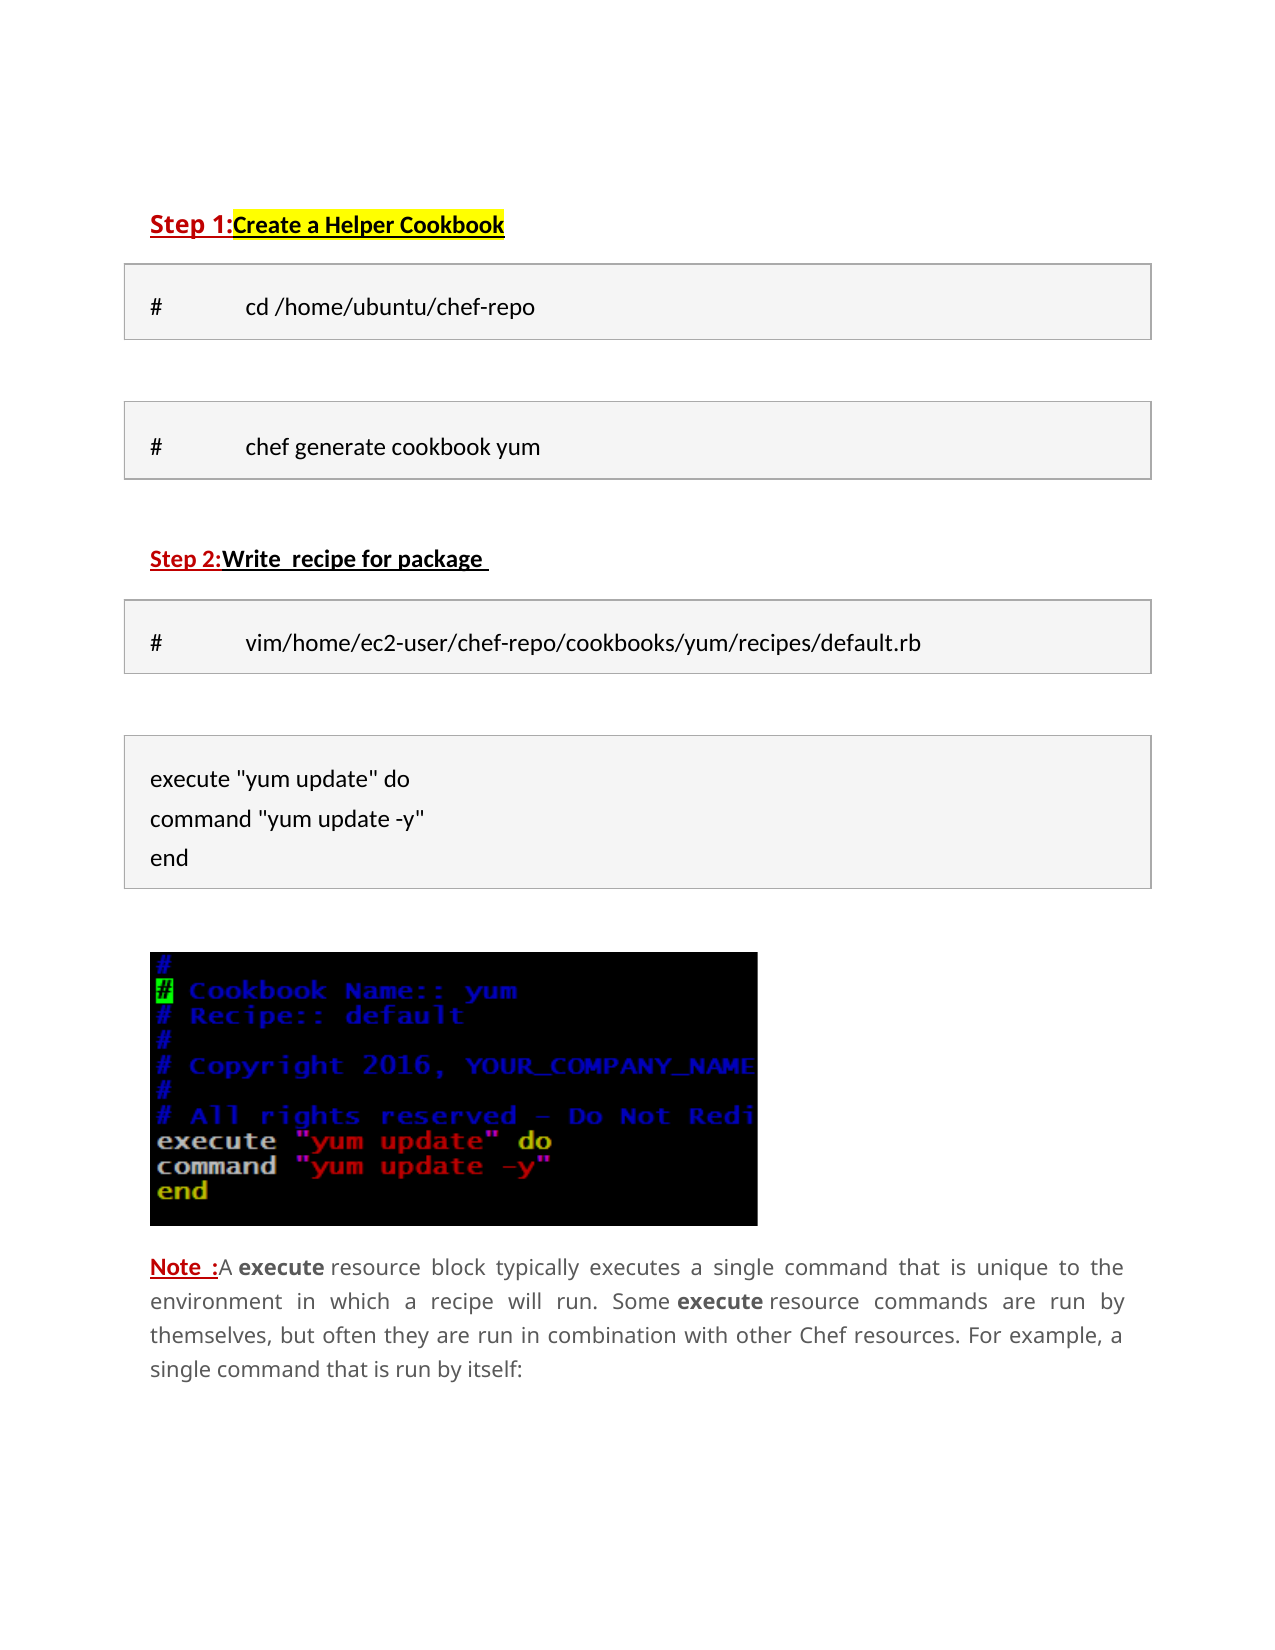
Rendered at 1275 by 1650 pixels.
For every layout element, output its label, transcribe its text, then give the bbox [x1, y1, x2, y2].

subtitle Step 1:Create a Helper Cookbook [150, 207, 1125, 241]
text command "yum update -y" [125, 774, 1150, 814]
text # vim/home/ec2-user/chef-repo/cookbooks/yum/recipes/default.rb [125, 601, 1150, 673]
text Step 2:Write recipe for package [150, 543, 1125, 574]
text # cd /home/ubuntu/chef-repo [125, 265, 1150, 339]
text Note :A execute resource block typically executes a single command that is unique to the environment in which a recipe will run. Some execute resource commands are run by themselves, but often they are run in combination with other Chef resources. For example, a single command that is run by itself: [150, 1251, 1125, 1320]
text end [125, 814, 1150, 888]
text # chef generate cookbook yum [125, 402, 1150, 478]
text Note :A execute resource block typically executes a single command that is unique to the environment in which a recipe will run. Some execute resource commands are run by themselves, but often they are run in combination with other Chef resources. For example, a single command that is run by itself: [150, 1350, 1125, 1384]
picture [150, 952, 758, 1226]
text execute "yum update" do [125, 736, 1150, 774]
